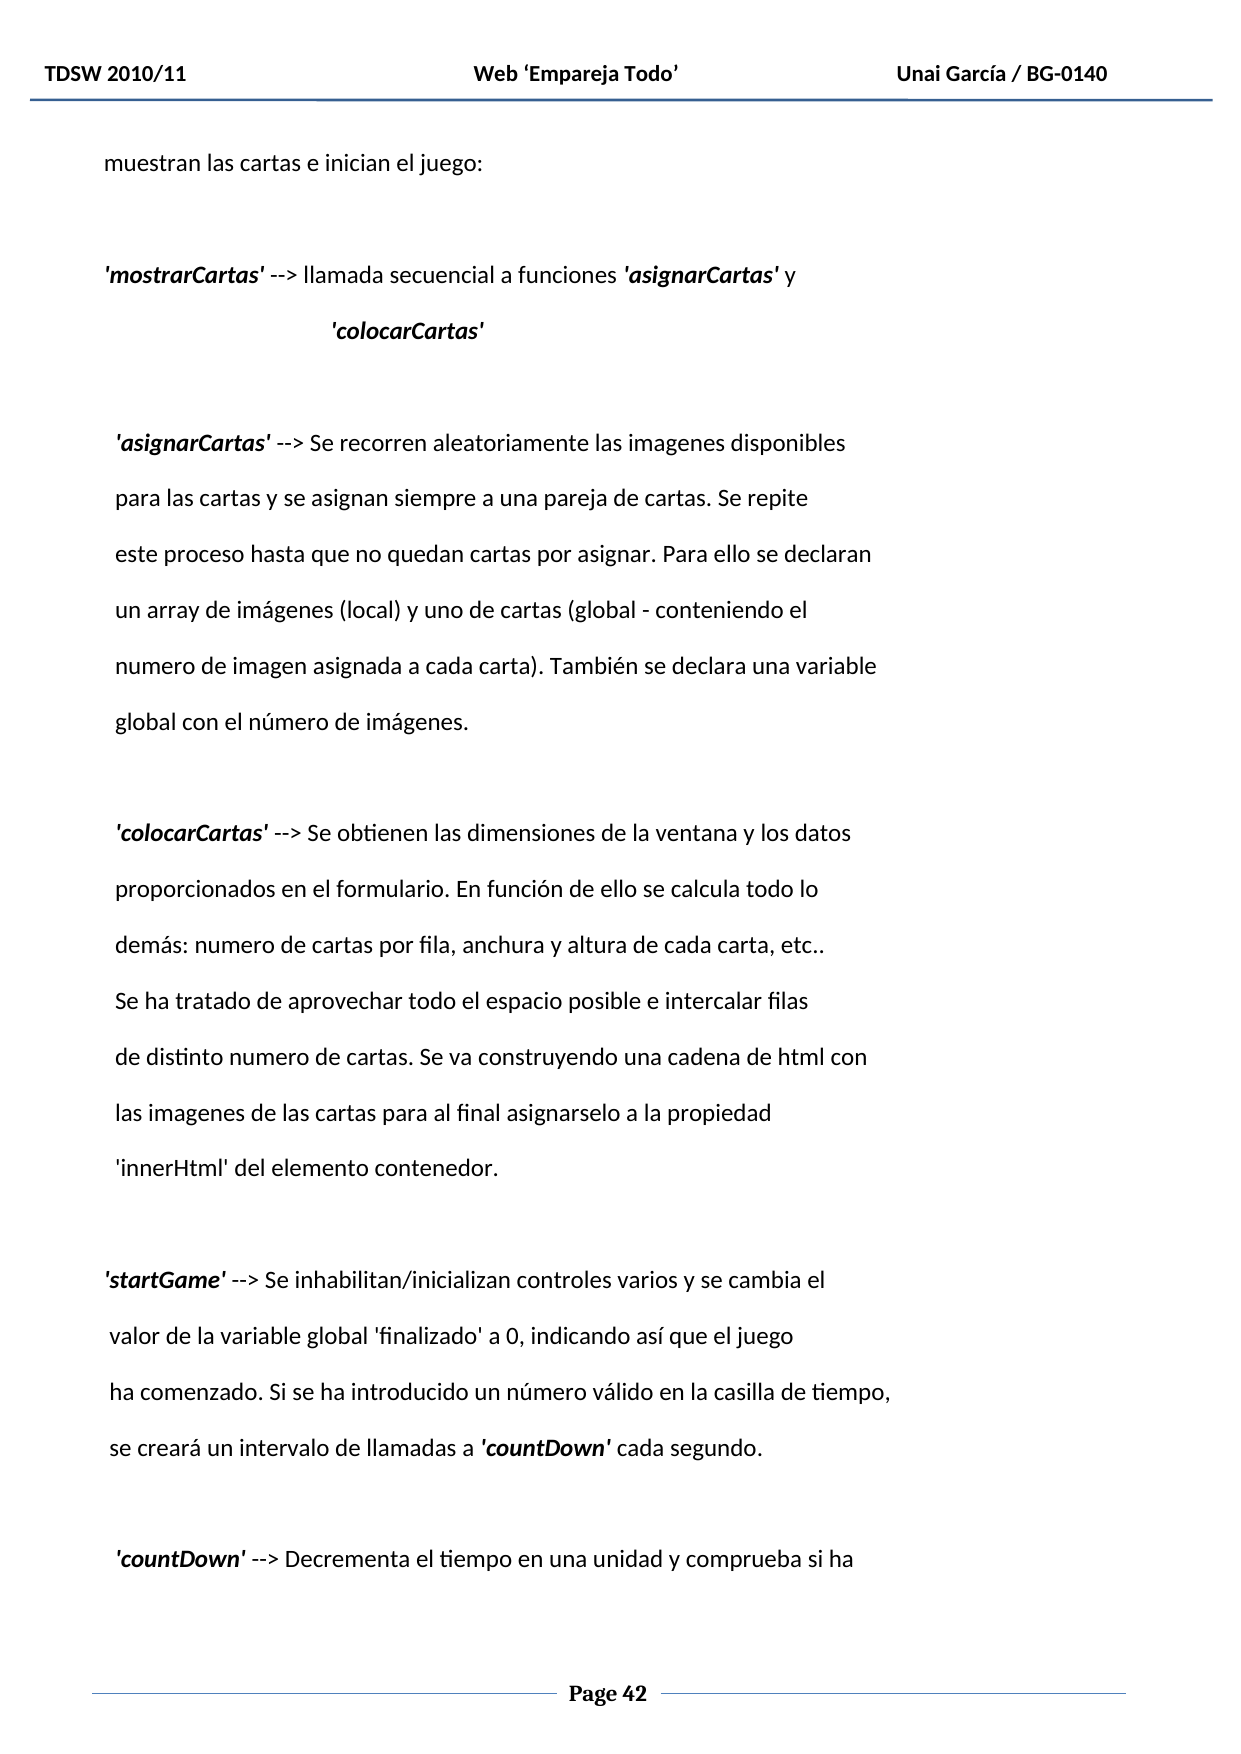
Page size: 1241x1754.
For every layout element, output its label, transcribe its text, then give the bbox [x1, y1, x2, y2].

text un array de imágenes (local) y uno de cartas (global - conteniendo el [103, 594, 1137, 625]
text valor de la variable global 'finalizado' a 0, indicando así que el juego [103, 1320, 1137, 1351]
text se creará un intervalo de llamadas a 'countDown' cada segundo. [103, 1432, 1137, 1462]
text 'startGame' --> Se inhabilitan/inicializan controles varios y se cambia el [103, 1264, 1137, 1295]
text numero de imagen asignada a cada carta). También se declara una variable [103, 650, 1137, 681]
text demás: numero de cartas por fila, anchura y altura de cada carta, etc.. [103, 929, 1137, 960]
text las imagenes de las cartas para al final asignarselo a la propiedad [103, 1097, 1137, 1127]
text proporcionados en el formulario. En función de ello se calcula todo lo [103, 873, 1137, 904]
text 'asignarCartas' --> Se recorren aleatoriamente las imagenes disponibles [103, 427, 1137, 457]
text para las cartas y se asignan siempre a una pareja de cartas. Se repite [103, 483, 1137, 513]
text 'countDown' --> Decrementa el tiempo en una unidad y comprueba si ha [103, 1543, 1137, 1574]
text 'colocarCartas' --> Se obtienen las dimensiones de la ventana y los datos [103, 818, 1137, 848]
text de distinto numero de cartas. Se va construyendo una cadena de html con [103, 1041, 1137, 1071]
text 'colocarCartas' [103, 315, 1137, 346]
text Se ha tratado de aprovechar todo el espacio posible e intercalar filas [103, 985, 1137, 1016]
text este proceso hasta que no quedan cartas por asignar. Para ello se declaran [103, 538, 1137, 569]
text muestran las cartas e inician el juego: [103, 148, 1137, 178]
text 'innerHtml' del elemento contenedor. [103, 1153, 1137, 1183]
text global con el número de imágenes. [103, 706, 1137, 736]
text ha comenzado. Si se ha introducido un número válido en la casilla de tiempo, [103, 1376, 1137, 1406]
text 'mostrarCartas' --> llamada secuencial a funciones 'asignarCartas' y [103, 259, 1137, 290]
